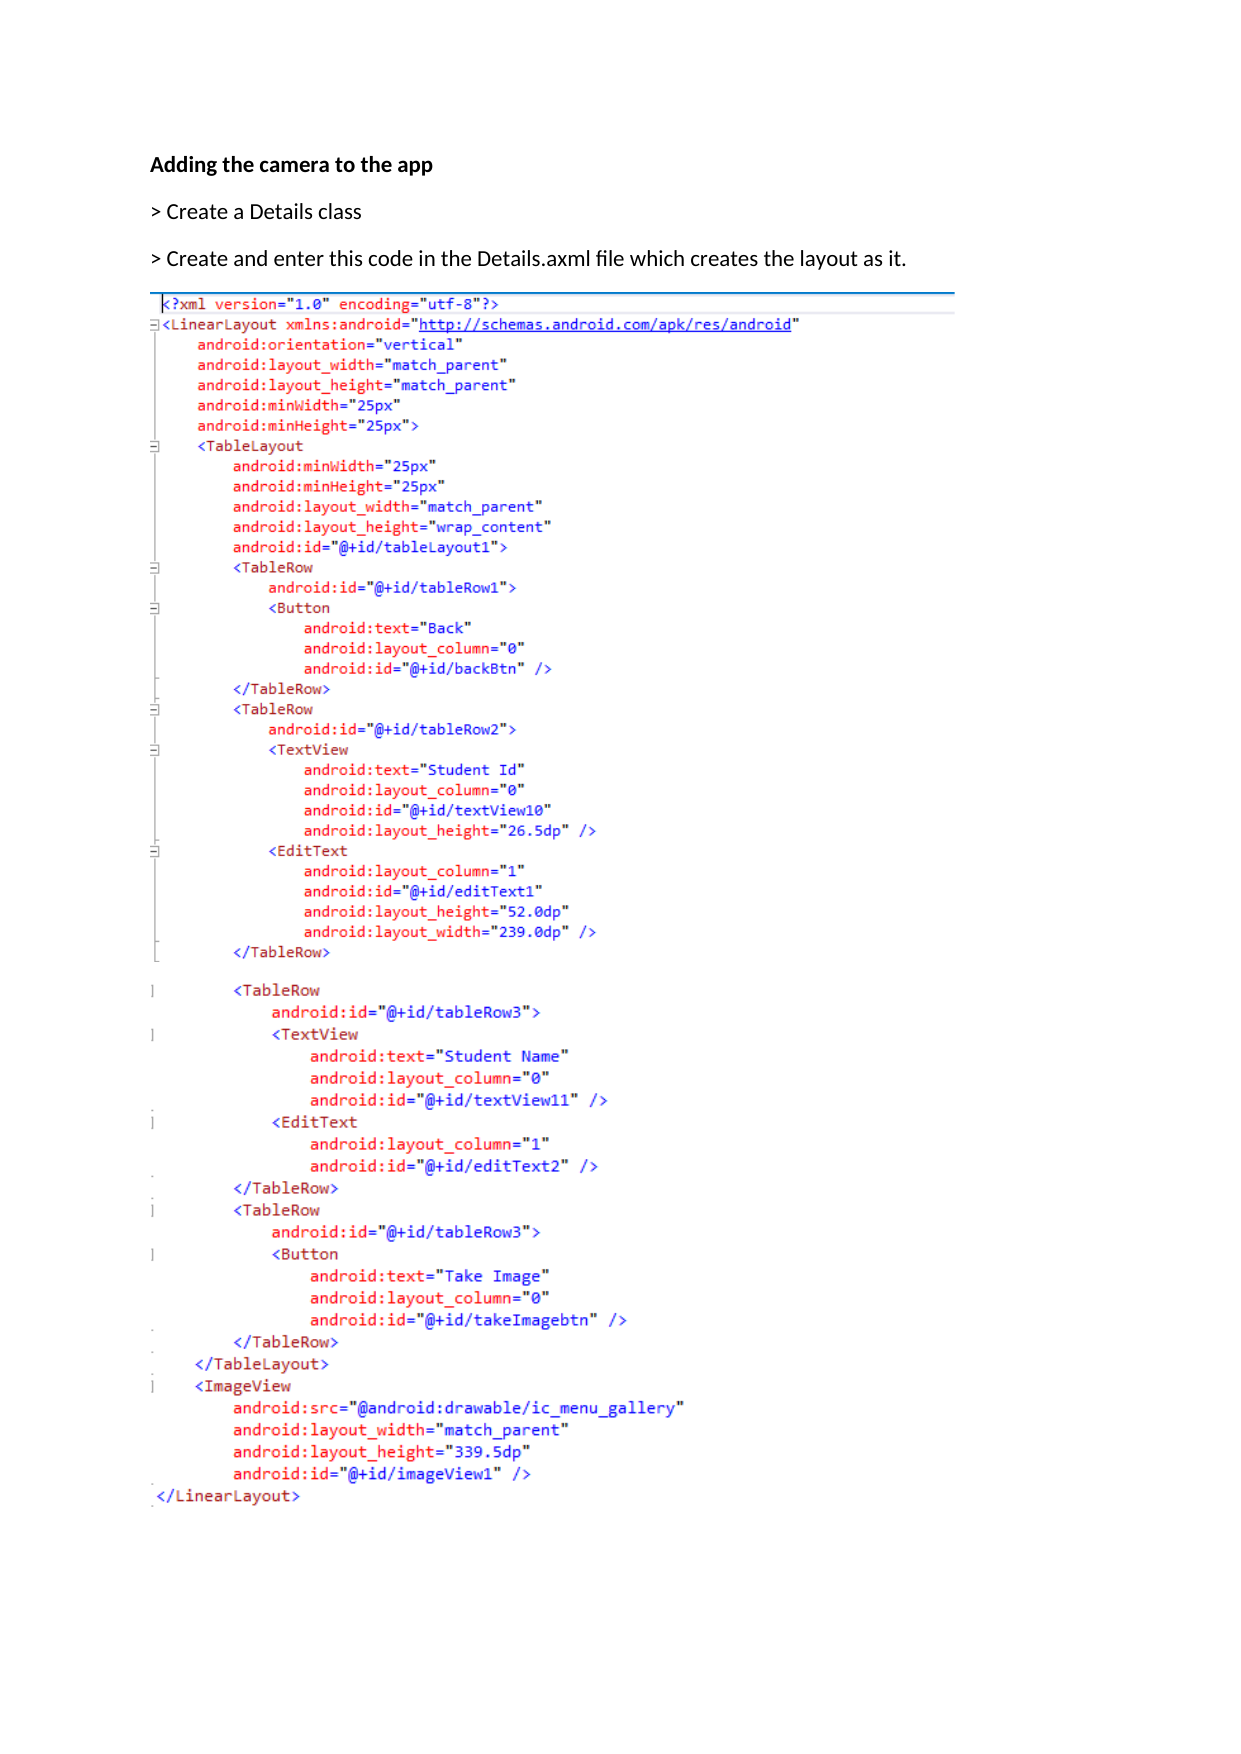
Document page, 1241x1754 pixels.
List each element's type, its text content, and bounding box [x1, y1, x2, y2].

picture [151, 982, 929, 1529]
text > Create a Details class [150, 197, 1090, 225]
text > Create and enter this code in the Details.axml file which creates the layout as it. [150, 244, 1090, 272]
picture [150, 292, 955, 962]
text Adding the camera to the app [150, 150, 1090, 178]
